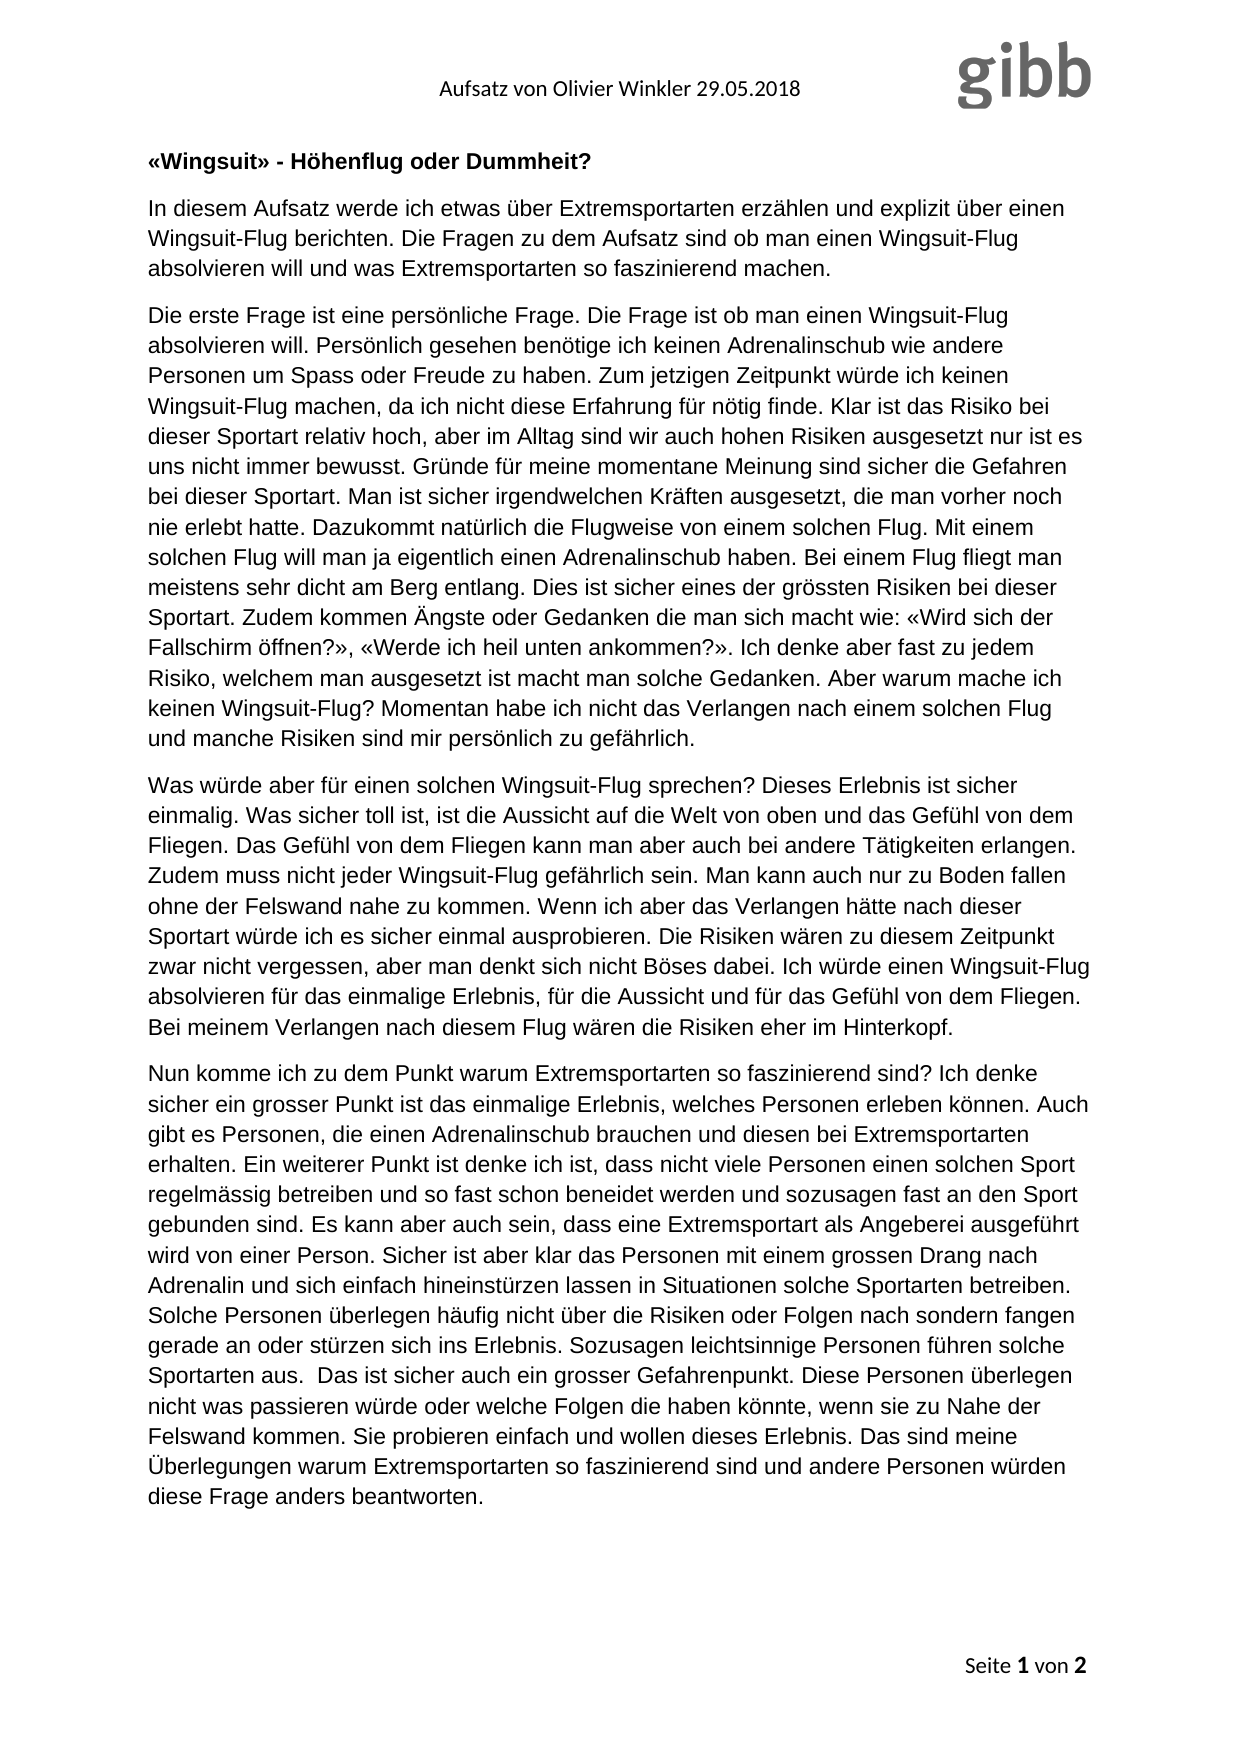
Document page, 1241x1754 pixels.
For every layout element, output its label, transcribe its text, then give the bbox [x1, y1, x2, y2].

text Nun komme ich zu dem Punkt warum Extremsportarten so faszinierend sind? Ich denke sicher ein grosser Punkt ist das einmalige Erlebnis, welches Personen erleben können. Auch gibt es Personen, die einen Adrenalinschub brauchen und diesen bei Extremsportarten erhalten. Ein weiterer Punkt ist denke ich ist, dass nicht viele Personen einen solchen Sport regelmässig betreiben und so fast schon beneidet werden und sozusagen fast an den Sport gebunden sind. Es kann aber auch sein, dass eine Extremsportart als Angeberei ausgeführt wird von einer Person. Sicher ist aber klar das Personen mit einem grossen Drang nach Adrenalin und sich einfach hineinstürzen lassen in Situationen solche Sportarten betreiben. Solche Personen überlegen häufig nicht über die Risiken oder Folgen nach sondern fangen gerade an oder stürzen sich ins Erlebnis. Sozusagen leichtsinnige Personen führen solche Sportarten aus. Das ist sicher auch ein grosser Gefahrenpunkt. Diese Personen überlegen nicht was passieren würde oder welche Folgen die haben könnte, wenn sie zu Nahe der Felswand kommen. Sie probieren einfach und wollen dieses Erlebnis. Das sind meine Überlegungen warum Extremsportarten so faszinierend sind und andere Personen würden diese Frage anders beantworten. [148, 1060, 1093, 1510]
text Was würde aber für einen solchen Wingsuit-Flug sprechen? Dieses Erlebnis ist sicher einmalig. Was sicher toll ist, ist die Aussicht auf die Welt von oben und das Gefühl von dem Fliegen. Das Gefühl von dem Fliegen kann man aber auch bei andere Tätigkeiten erlangen. Zudem muss nicht jeder Wingsuit-Flug gefährlich sein. Man kann auch nur zu Boden fallen ohne der Felswand nahe zu kommen. Wenn ich aber das Verlangen hätte nach dieser Sportart würde ich es sicher einmal ausprobieren. Die Risiken wären zu diesem Zeitpunkt zwar nicht vergessen, aber man denkt sich nicht Böses dabei. Ich würde einen Wingsuit-Flug absolvieren für das einmalige Erlebnis, für die Aussicht und für das Gefühl von dem Fliegen. Bei meinem Verlangen nach diesem Flug wären die Risiken eher im Hinterkopf. [148, 772, 1093, 1040]
text «Wingsuit» - Höhenflug oder Dummheit? [148, 148, 1093, 174]
text Die erste Frage ist eine persönliche Frage. Die Frage ist ob man einen Wingsuit-Flug absolvieren will. Persönlich gesehen benötige ich keinen Adrenalinschub wie andere Personen um Spass oder Freude zu haben. Zum jetzigen Zeitpunkt würde ich keinen Wingsuit-Flug machen, da ich nicht diese Erfahrung für nötig finde. Klar ist das Risiko bei dieser Sportart relativ hoch, aber im Alltag sind wir auch hohen Risiken ausgesetzt nur ist es uns nicht immer bewusst. Gründe für meine momentane Meinung sind sicher die Gefahren bei dieser Sportart. Man ist sicher irgendwelchen Kräften ausgesetzt, die man vorher noch nie erlebt hatte. Dazukommt natürlich die Flugweise von einem solchen Flug. Mit einem solchen Flug will man ja eigentlich einen Adrenalinschub haben. Bei einem Flug fliegt man meistens sehr dicht am Berg entlang. Dies ist sicher eines der grössten Risiken bei dieser Sportart. Zudem kommen Ängste oder Gedanken die man sich macht wie: «Wird sich der Fallschirm öffnen?», «Werde ich heil unten ankommen?». Ich denke aber fast zu jedem Risiko, welchem man ausgesetzt ist macht man solche Gedanken. Aber warum mache ich keinen Wingsuit-Flug? Momentan habe ich nicht das Verlangen nach einem solchen Flug und manche Risiken sind mir persönlich zu gefährlich. [148, 302, 1093, 751]
picture [956, 39, 1091, 109]
text In diesem Aufsatz werde ich etwas über Extremsportarten erzählen und explizit über einen Wingsuit-Flug berichten. Die Fragen zu dem Aufsatz sind ob man einen Wingsuit-Flug absolvieren will und was Extremsportarten so faszinierend machen. [148, 195, 1093, 282]
